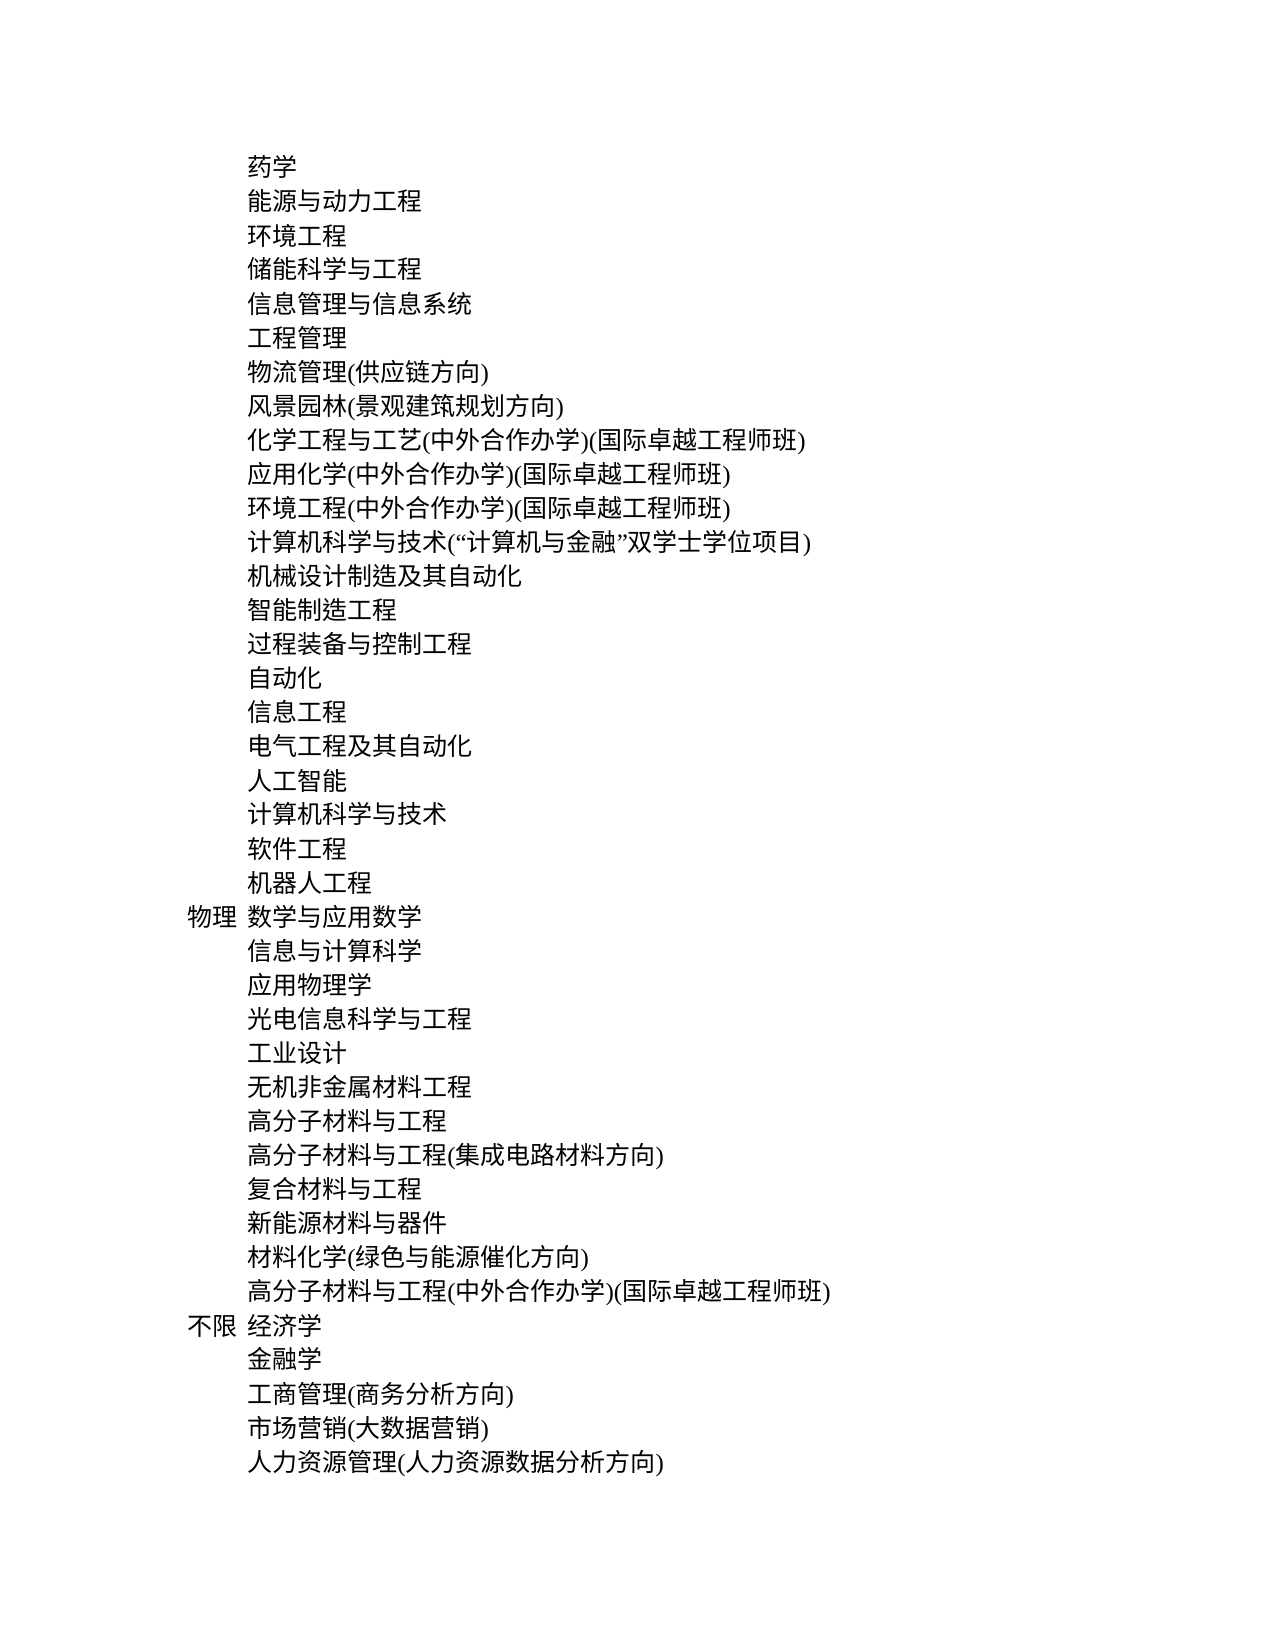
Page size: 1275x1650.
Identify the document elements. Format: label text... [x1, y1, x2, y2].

table_cell 风景园林(景观建筑规划方向) [247, 389, 1275, 422]
table_cell 应用化学(中外合作办学)(国际卓越工程师班) [247, 457, 1275, 491]
table_cell 软件工程 [247, 831, 1275, 865]
table_cell 过程装备与控制工程 [247, 627, 1275, 661]
table_cell 物流管理(供应链方向) [247, 354, 1275, 388]
table_cell 物理 [188, 525, 247, 1308]
table_cell 高分子材料与工程 [247, 1104, 1275, 1138]
table_cell 无机非金属材料工程 [247, 1070, 1275, 1104]
table_cell 工业设计 [247, 1036, 1275, 1070]
table_cell 机器人工程 [247, 865, 1275, 899]
table_cell 新能源材料与器件 [247, 1206, 1275, 1240]
table_cell 经济学 [247, 1308, 1275, 1342]
table_cell 信息与计算科学 [247, 934, 1275, 967]
table_cell 信息工程 [247, 695, 1275, 729]
table_cell 高分子材料与工程(集成电路材料方向) [247, 1138, 1275, 1172]
table_cell 不限 [188, 1308, 247, 1478]
table_cell 机械设计制造及其自动化 [247, 559, 1275, 593]
table_cell 人力资源管理(人力资源数据分析方向) [247, 1444, 1275, 1478]
table_cell 环境工程(中外合作办学)(国际卓越工程师班) [247, 491, 1275, 525]
table_cell 智能制造工程 [247, 593, 1275, 627]
table_cell 复合材料与工程 [247, 1172, 1275, 1206]
table_cell 高分子材料与工程(中外合作办学)(国际卓越工程师班) [247, 1274, 1275, 1308]
table_cell 环境工程 [247, 218, 1275, 252]
table_cell 市场营销(大数据营销) [247, 1410, 1275, 1444]
table_cell 工程管理 [247, 320, 1275, 354]
table_cell 计算机科学与技术(“计算机与金融”双学士学位项目) [247, 525, 1275, 559]
table_cell 金融学 [247, 1342, 1275, 1376]
table_cell 储能科学与工程 [247, 252, 1275, 286]
table_cell 工商管理(商务分析方向) [247, 1376, 1275, 1410]
table_cell 数学与应用数学 [247, 899, 1275, 933]
table_cell 材料化学(绿色与能源催化方向) [247, 1240, 1275, 1274]
table_cell 应用物理学 [247, 968, 1275, 1002]
table_cell 计算机科学与技术 [247, 797, 1275, 831]
table_cell 信息管理与信息系统 [247, 286, 1275, 320]
table_cell 人工智能 [247, 763, 1275, 797]
table_cell 药学 [247, 150, 1275, 184]
table_cell 光电信息科学与工程 [247, 1002, 1275, 1036]
table_cell 电气工程及其自动化 [247, 729, 1275, 763]
table_cell 化学工程与工艺(中外合作办学)(国际卓越工程师班) [247, 423, 1275, 457]
table_cell 能源与动力工程 [247, 184, 1275, 218]
table_cell 自动化 [247, 661, 1275, 695]
